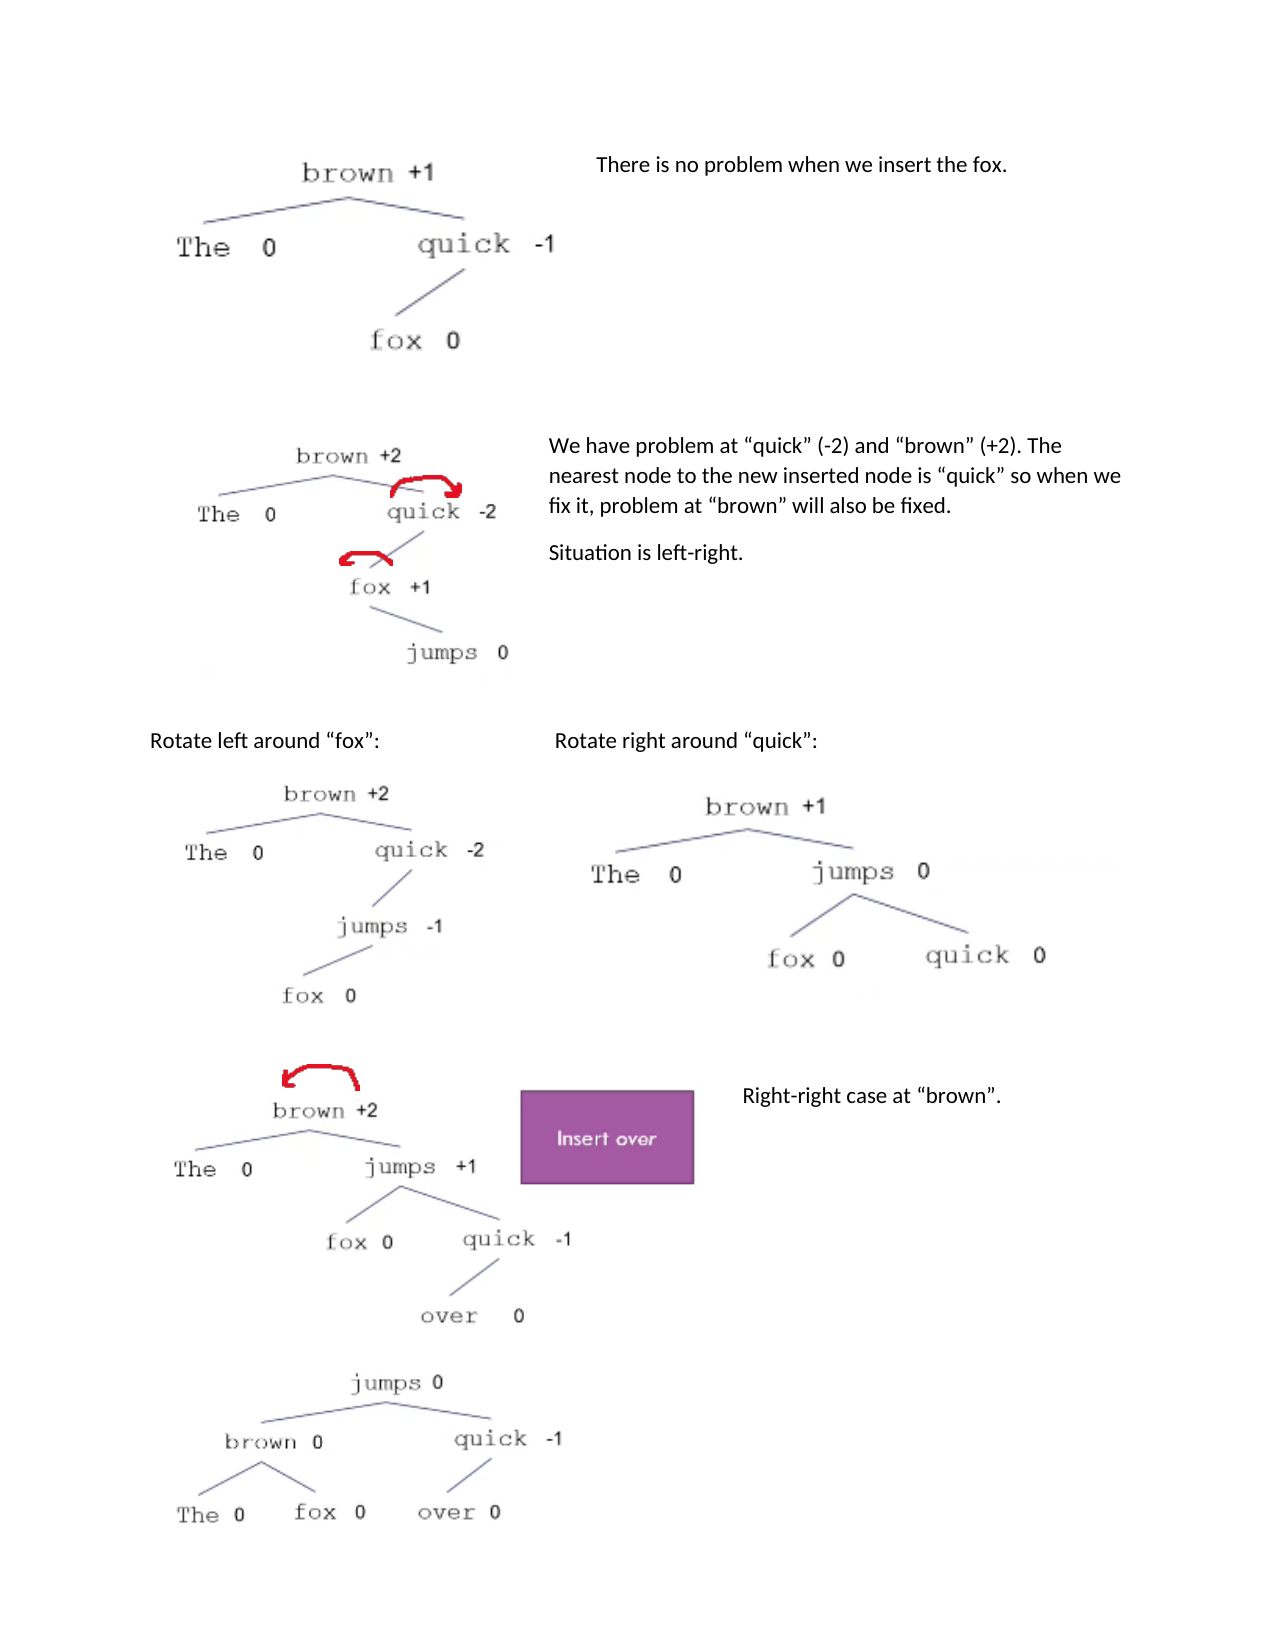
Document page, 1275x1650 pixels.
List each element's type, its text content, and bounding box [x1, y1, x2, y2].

picture [150, 1064, 724, 1351]
text Right-right case at “brown”. [724, 1081, 1125, 1109]
picture [150, 1367, 627, 1537]
picture [150, 431, 530, 683]
picture [556, 774, 1120, 1016]
text We have problem at “quick” (-2) and “brown” (+2). The nearest node to the new inserted node is “quick” so when we fix it, problem at “brown” will also be fixed. [530, 431, 1125, 520]
text There is no problem when we insert the fox. [578, 150, 1125, 178]
picture [150, 772, 501, 1016]
text Rotate left around “fox”: Rotate right around “quick”: [150, 726, 1125, 754]
picture [150, 150, 578, 371]
text Situation is left-right. [530, 538, 1125, 567]
